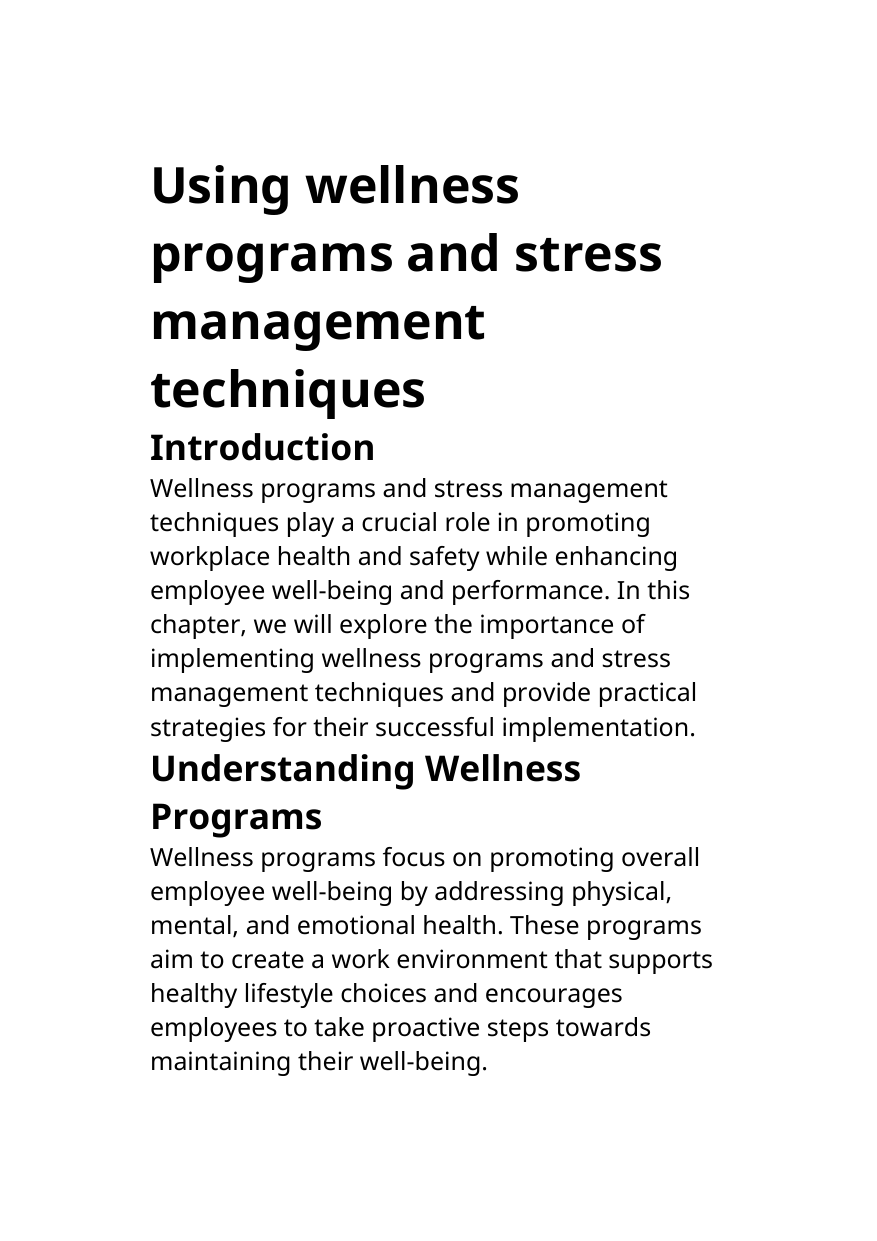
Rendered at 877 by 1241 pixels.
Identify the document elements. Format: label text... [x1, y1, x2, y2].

subtitle Introduction [150, 422, 727, 471]
text Wellness programs focus on promoting overall employee well-being by addressing physical, mental, and emotional health. These programs aim to create a work environment that supports healthy lifestyle choices and encourages employees to take proactive steps towards maintaining their well-being. [150, 840, 727, 1078]
text Wellness programs and stress management techniques play a crucial role in promoting workplace health and safety while enhancing employee well-being and performance. In this chapter, we will explore the importance of implementing wellness programs and stress management techniques and provide practical strategies for their successful implementation. [150, 471, 727, 743]
subtitle Understanding Wellness Programs [150, 743, 727, 840]
subtitle Using wellness programs and stress management techniques [150, 150, 727, 422]
